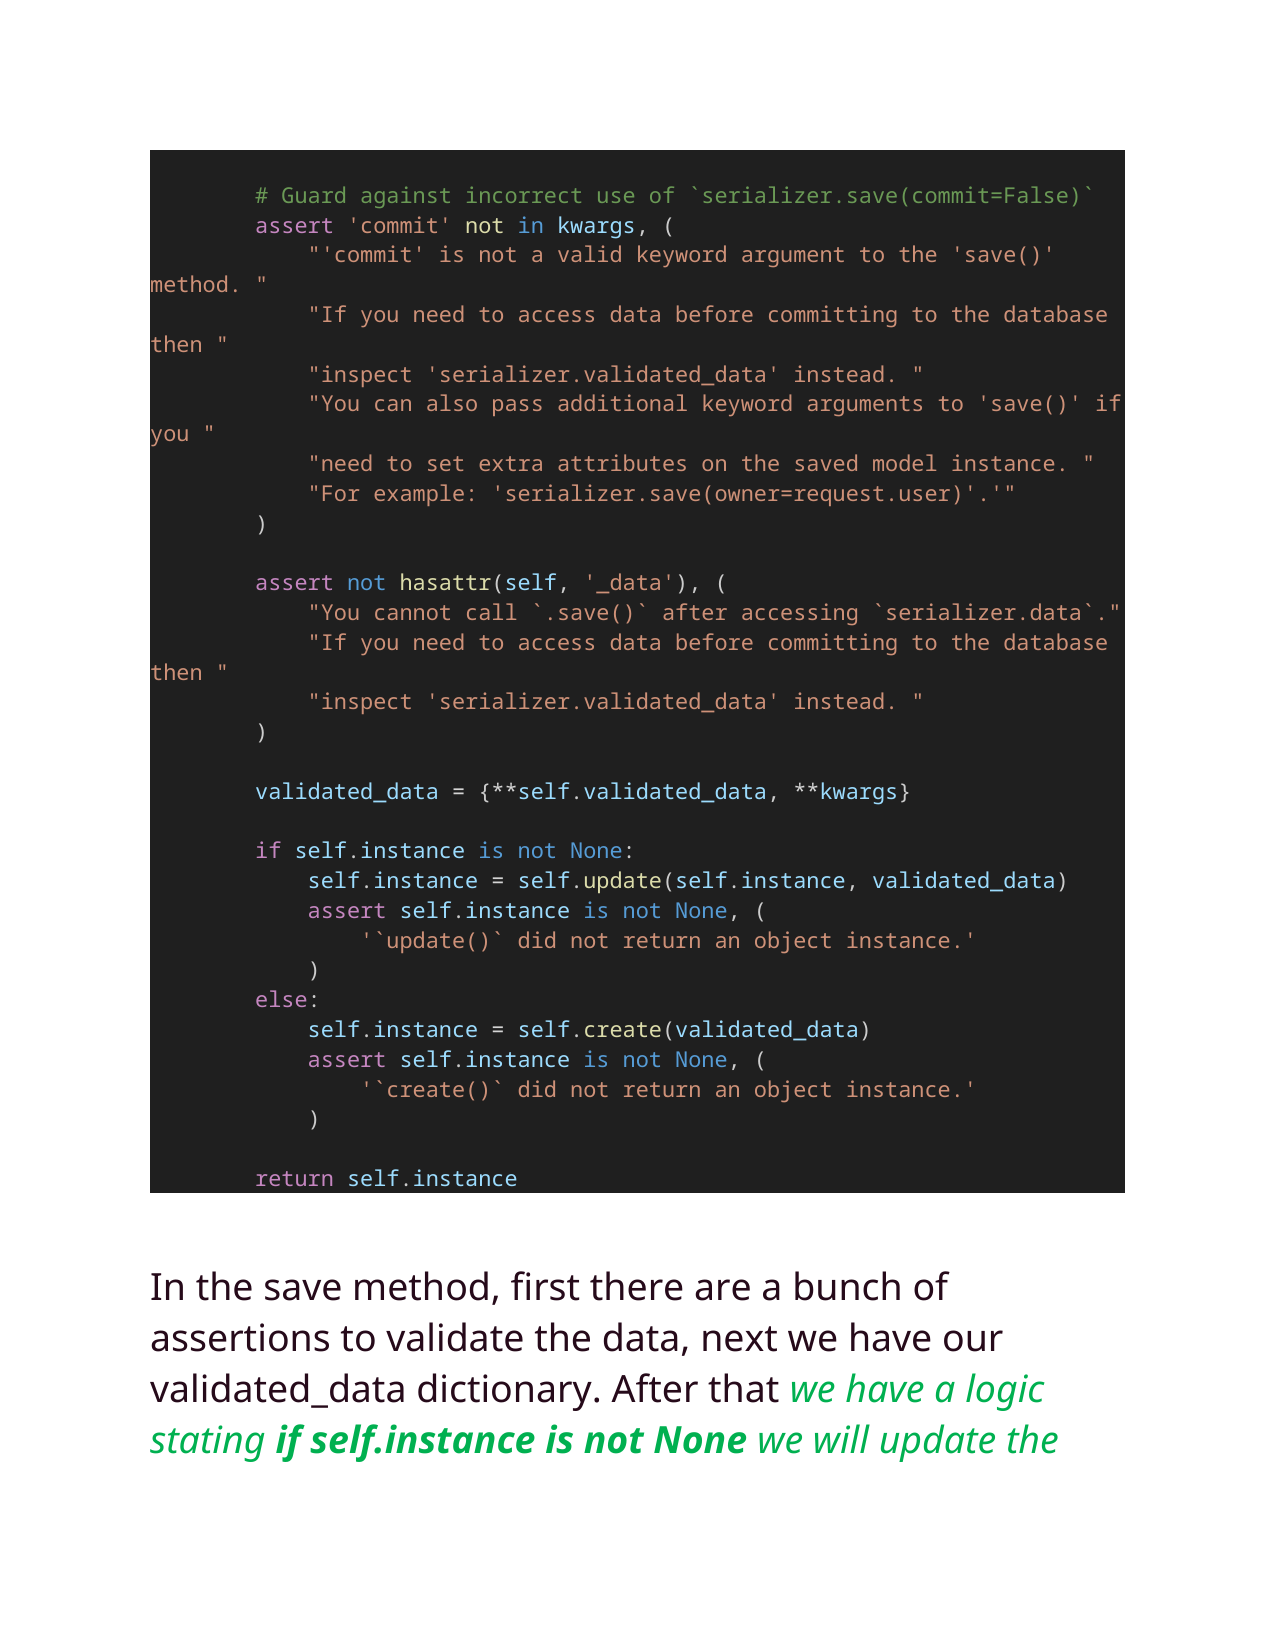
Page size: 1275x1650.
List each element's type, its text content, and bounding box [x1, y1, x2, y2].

text "For example: 'serializer.save(owner=request.user)'.'" [150, 478, 1125, 507]
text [150, 1260, 1125, 1464]
text if self.instance is not None: [150, 835, 1125, 865]
text "inspect 'serializer.validated_data' instead. " [150, 686, 1125, 716]
text "You can also pass additional keyword arguments to 'save()' if you " [150, 388, 1125, 448]
text else: [150, 984, 1125, 1014]
text self.instance = self.create(validated_data) [150, 1014, 1125, 1044]
text '`create()` did not return an object instance.' [150, 1073, 1125, 1103]
text "'commit' is not a valid keyword argument to the 'save()' method. " [150, 239, 1125, 299]
text ) [150, 716, 1125, 746]
text ) [150, 954, 1125, 984]
text assert 'commit' not in kwargs, ( [150, 209, 1125, 239]
text return self.instance [150, 1163, 1125, 1193]
text validated_data = {**self.validated_data, **kwargs} [150, 776, 1125, 805]
text "need to set extra attributes on the saved model instance. " [150, 448, 1125, 478]
text ) [150, 1103, 1125, 1133]
text # Guard against incorrect use of `serializer.save(commit=False)` [150, 180, 1125, 209]
text ) [150, 507, 1125, 537]
text assert self.instance is not None, ( [150, 1044, 1125, 1073]
text '`update()` did not return an object instance.' [150, 924, 1125, 954]
text assert self.instance is not None, ( [150, 895, 1125, 924]
text "If you need to access data before committing to the database then " [150, 627, 1125, 686]
text self.instance = self.update(self.instance, validated_data) [150, 865, 1125, 895]
text "If you need to access data before committing to the database then " [150, 299, 1125, 358]
text "inspect 'serializer.validated_data' instead. " [150, 358, 1125, 388]
text "You cannot call `.save()` after accessing `serializer.data`." [150, 597, 1125, 627]
text assert not hasattr(self, '_data'), ( [150, 567, 1125, 597]
